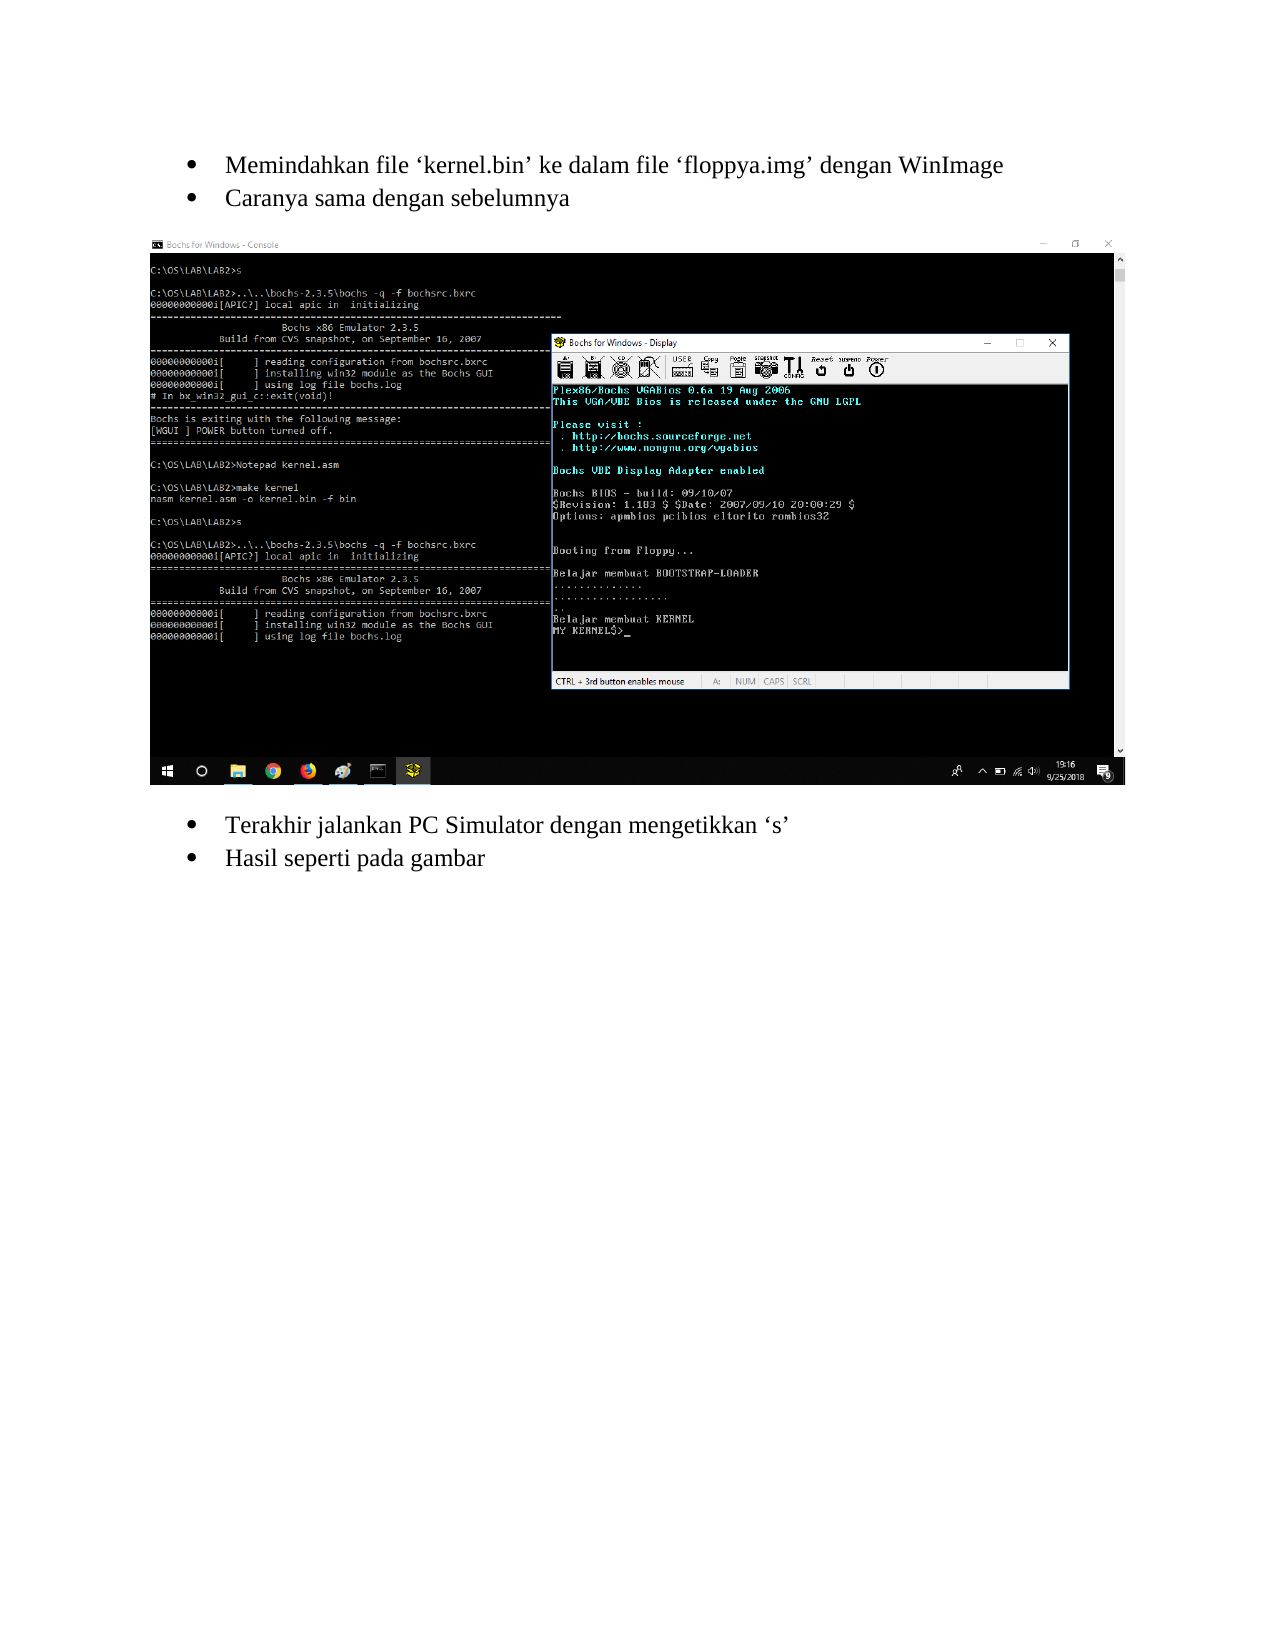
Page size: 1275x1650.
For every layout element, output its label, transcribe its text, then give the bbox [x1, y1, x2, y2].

list Terakhir jalankan PC Simulator dengan mengetikkan ‘s’ [187, 810, 1125, 839]
list Hasil seperti pada gambar [187, 843, 1125, 872]
list Caranya sama dengan sebelumnya [187, 183, 1125, 212]
list Memindahkan file ‘kernel.bin’ ke dalam file ‘floppya.img’ dengan WinImage [187, 150, 1125, 179]
picture [150, 236, 1125, 785]
